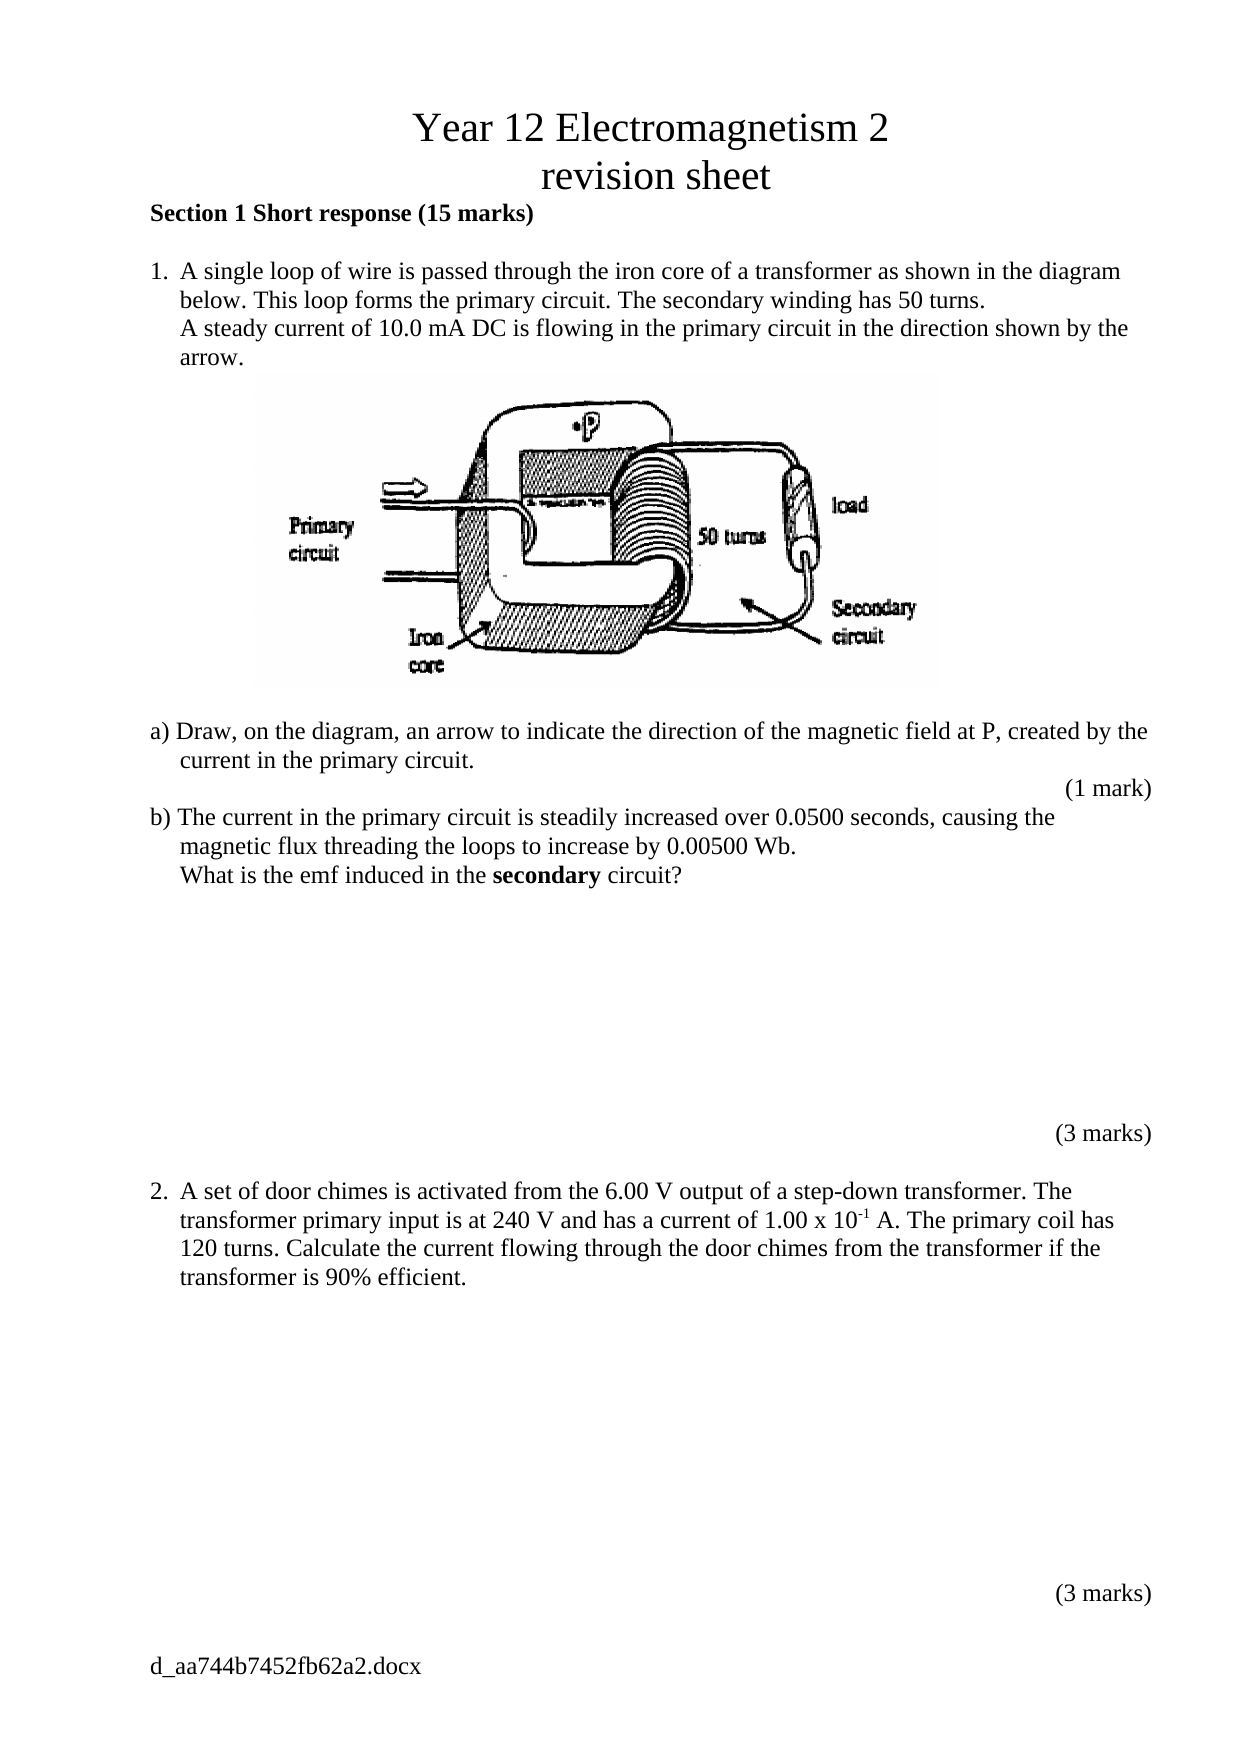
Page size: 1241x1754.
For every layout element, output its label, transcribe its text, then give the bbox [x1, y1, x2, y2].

text b) The current in the primary circuit is steadily increased over 0.0500 seconds, causing the magnetic flux threading the loops to increase by 0.00500 Wb. [150, 802, 1152, 860]
text a) Draw, on the diagram, an arrow to indicate the direction of the magnetic field at P, created by the current in the primary circuit. [150, 716, 1152, 773]
text 2. A set of door chimes is activated from the 6.00 V output of a step-down transformer. The [150, 1176, 1152, 1205]
text 1. A single loop of wire is passed through the iron core of a transformer as shown in the diagram below. This loop forms the primary circuit. The secondary winding has 50 turns. [150, 256, 1152, 313]
text A steady current of 10.0 mA DC is flowing in the primary circuit in the direction shown by the arrow. [179, 313, 1152, 371]
text transformer primary input is at 240 V and has a current of 1.00 x 10-1 A. The primary coil has 120 turns. Calculate the current flowing through the door chimes from the transformer if the transformer is 90% efficient. [179, 1205, 1152, 1291]
text (1 mark) [150, 773, 1152, 802]
text (3 marks) [150, 1118, 1152, 1147]
text (3 marks) [150, 1578, 1152, 1607]
text Section 1 Short response (15 marks) [150, 198, 1152, 227]
text What is the emf induced in the secondary circuit? [150, 860, 1152, 888]
text Year 12 Electromagnetism 2 [150, 103, 1152, 151]
text revision sheet [150, 151, 1152, 198]
